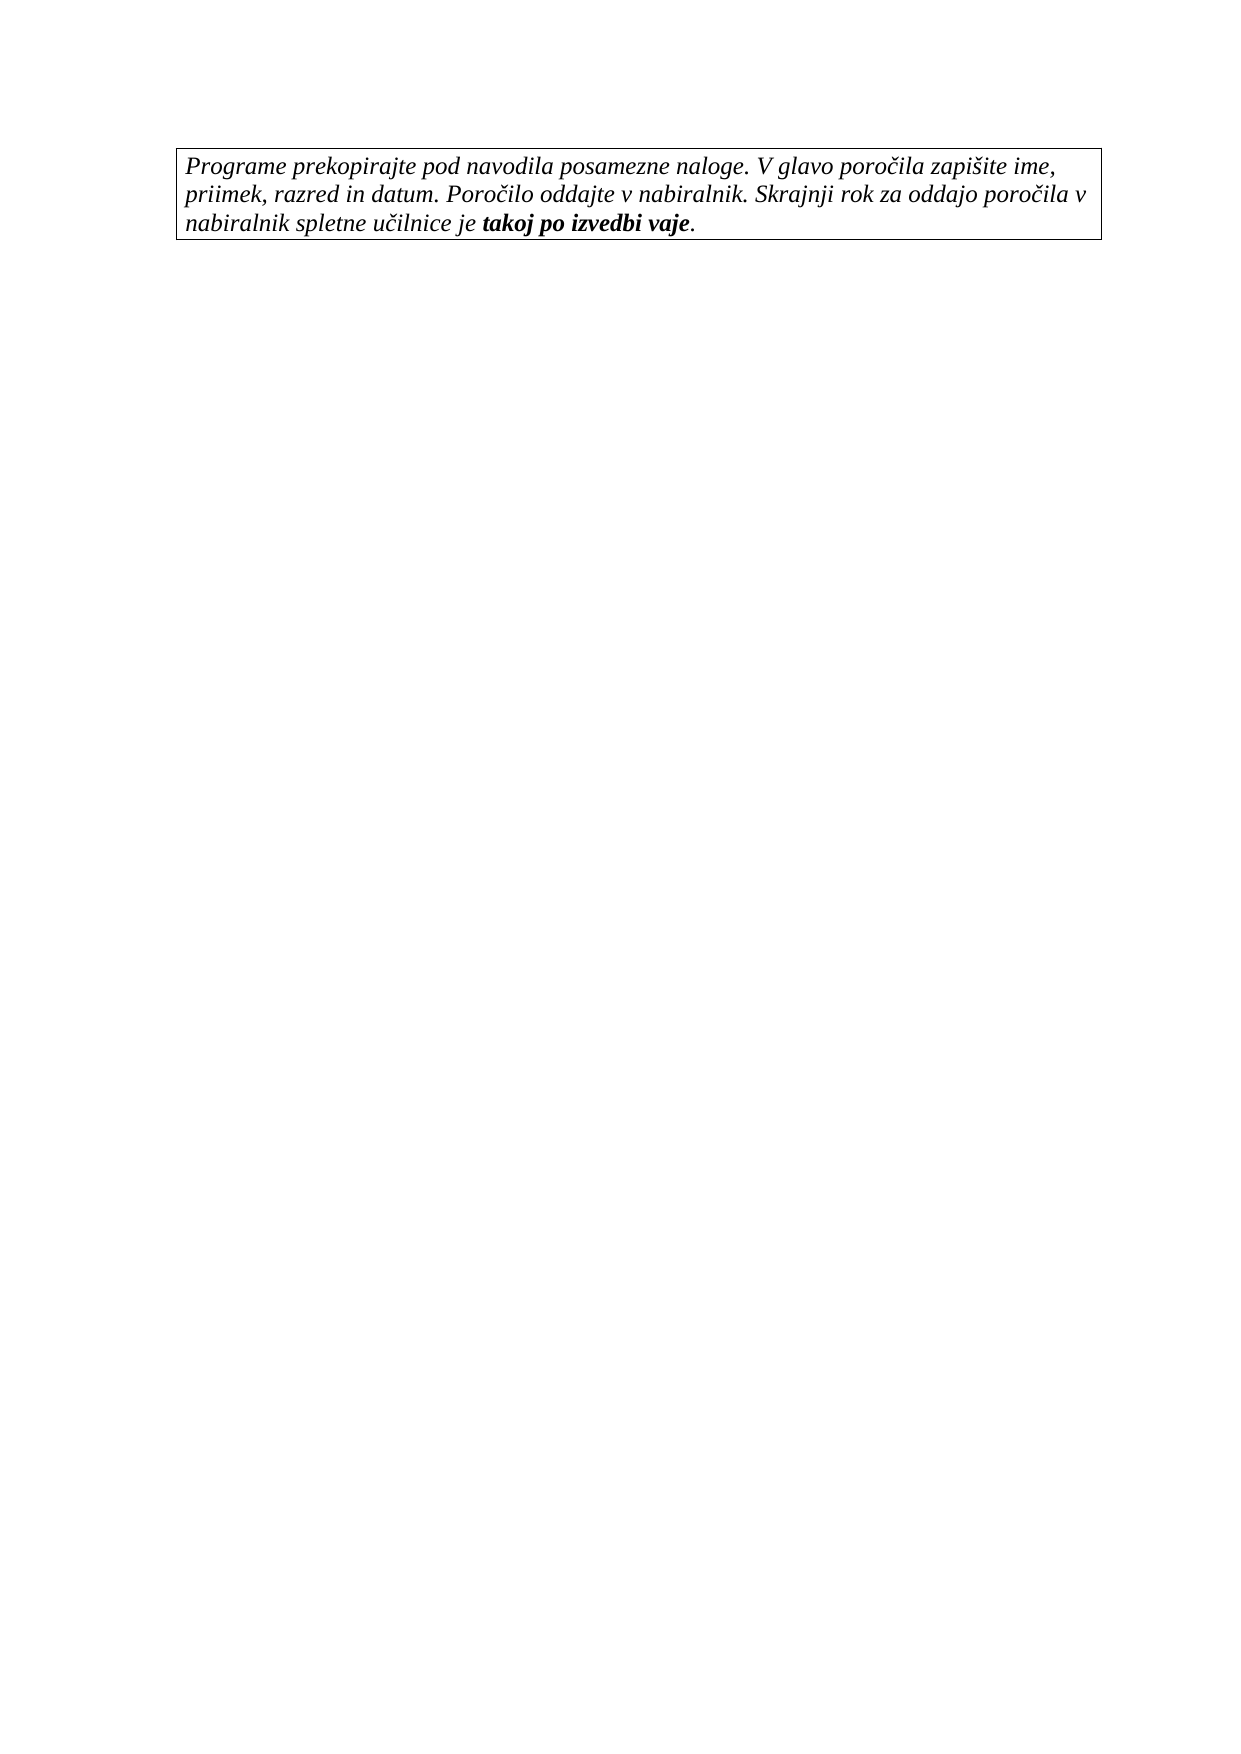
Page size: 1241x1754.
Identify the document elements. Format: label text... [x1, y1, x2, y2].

text Programe prekopirajte pod navodila posamezne naloge. V glavo poročila zapišite ime, priimek, razred in datum. Poročilo oddajte v nabiralnik. Skrajnji rok za oddajo poročila v nabiralnik spletne učilnice je takoj po izvedbi vaje. [177, 149, 1101, 239]
